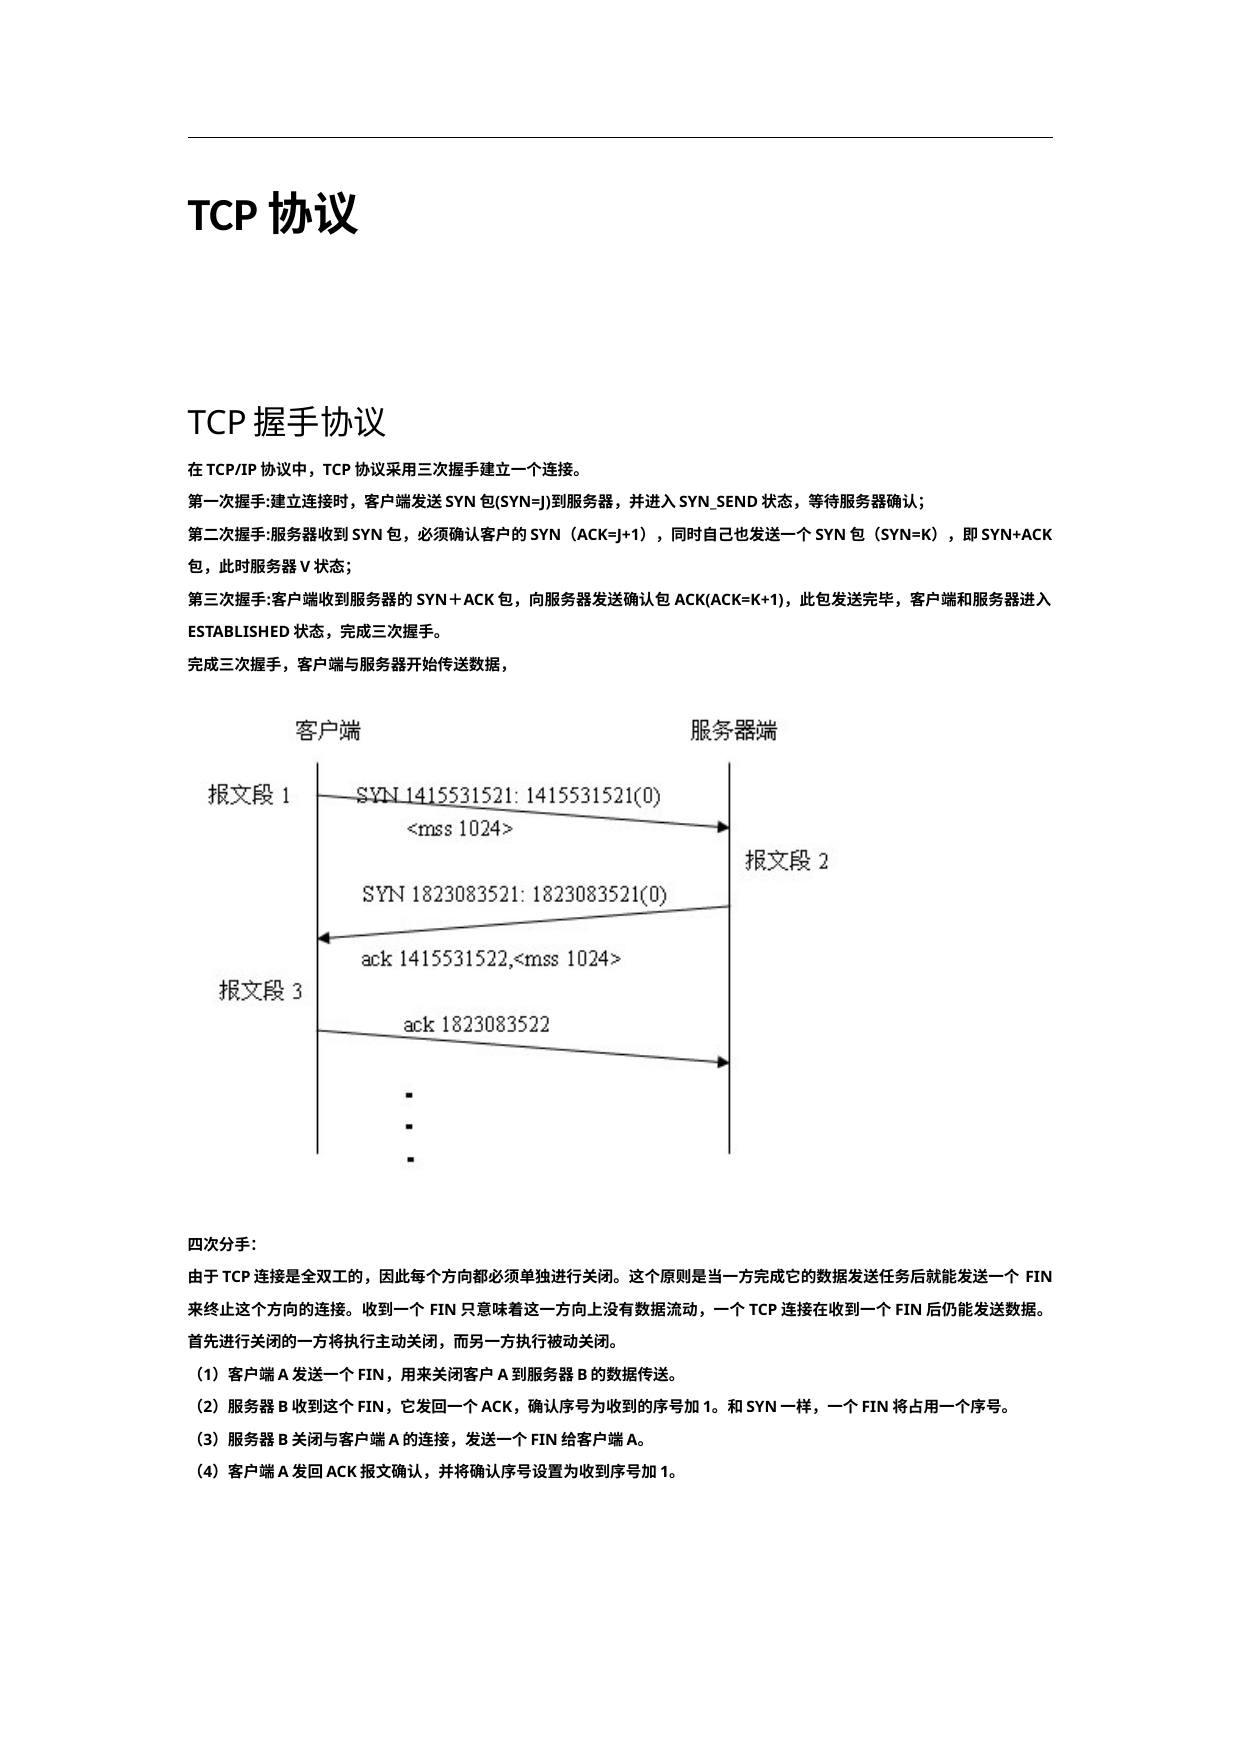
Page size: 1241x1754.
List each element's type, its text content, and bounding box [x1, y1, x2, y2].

subtitle TCP协议 [187, 162, 1053, 259]
text 四次分手： 由于TCP连接是全双工的，因此每个方向都必须单独进行关闭。这个原则是当一方完成它的数据发送任务后就能发送一个FIN来终止这个方向的连接。收到一个 FIN只意味着这一方向上没有数据流动，一个TCP连接在收到一个FIN后仍能发送数据。首先进行关闭的一方将执行主动关闭，而另一方执行被动关闭。 （1）客户端A发送一个FIN，用来关闭客户A到服务器B的数据传送。 （2）服务器B收到这个FIN，它发回一个ACK，确认序号为收到的序号加1。和SYN一样，一个FIN将占用一个序号。 （3）服务器B关闭与客户端A的连接，发送一个FIN给客户端A。 （4）客户端A发回ACK报文确认，并将确认序号设置为收到序号加1。 [187, 1227, 1053, 1487]
subtitle TCP握手协议 在TCP/IP协议中，TCP协议采用三次握手建立一个连接。 第一次握手:建立连接时，客户端发送SYN包(SYN=J)到服务器，并进入SYN_SEND状态，等待服务器确认； 第二次握手:服务器收到SYN包，必须确认客户的SYN（ACK=J+1），同时自己也发送一个SYN包（SYN=K），即SYN+ACK包，此时服务器V状态； 第三次握手:客户端收到服务器的SYN＋ACK包，向服务器发送确认包ACK(ACK=K+1)，此包发送完毕，客户端和服务器进入ESTABLISHED状态，完成三次握手。 完成三次握手，客户端与服务器开始传送数据， [187, 387, 1053, 680]
picture [187, 707, 862, 1181]
